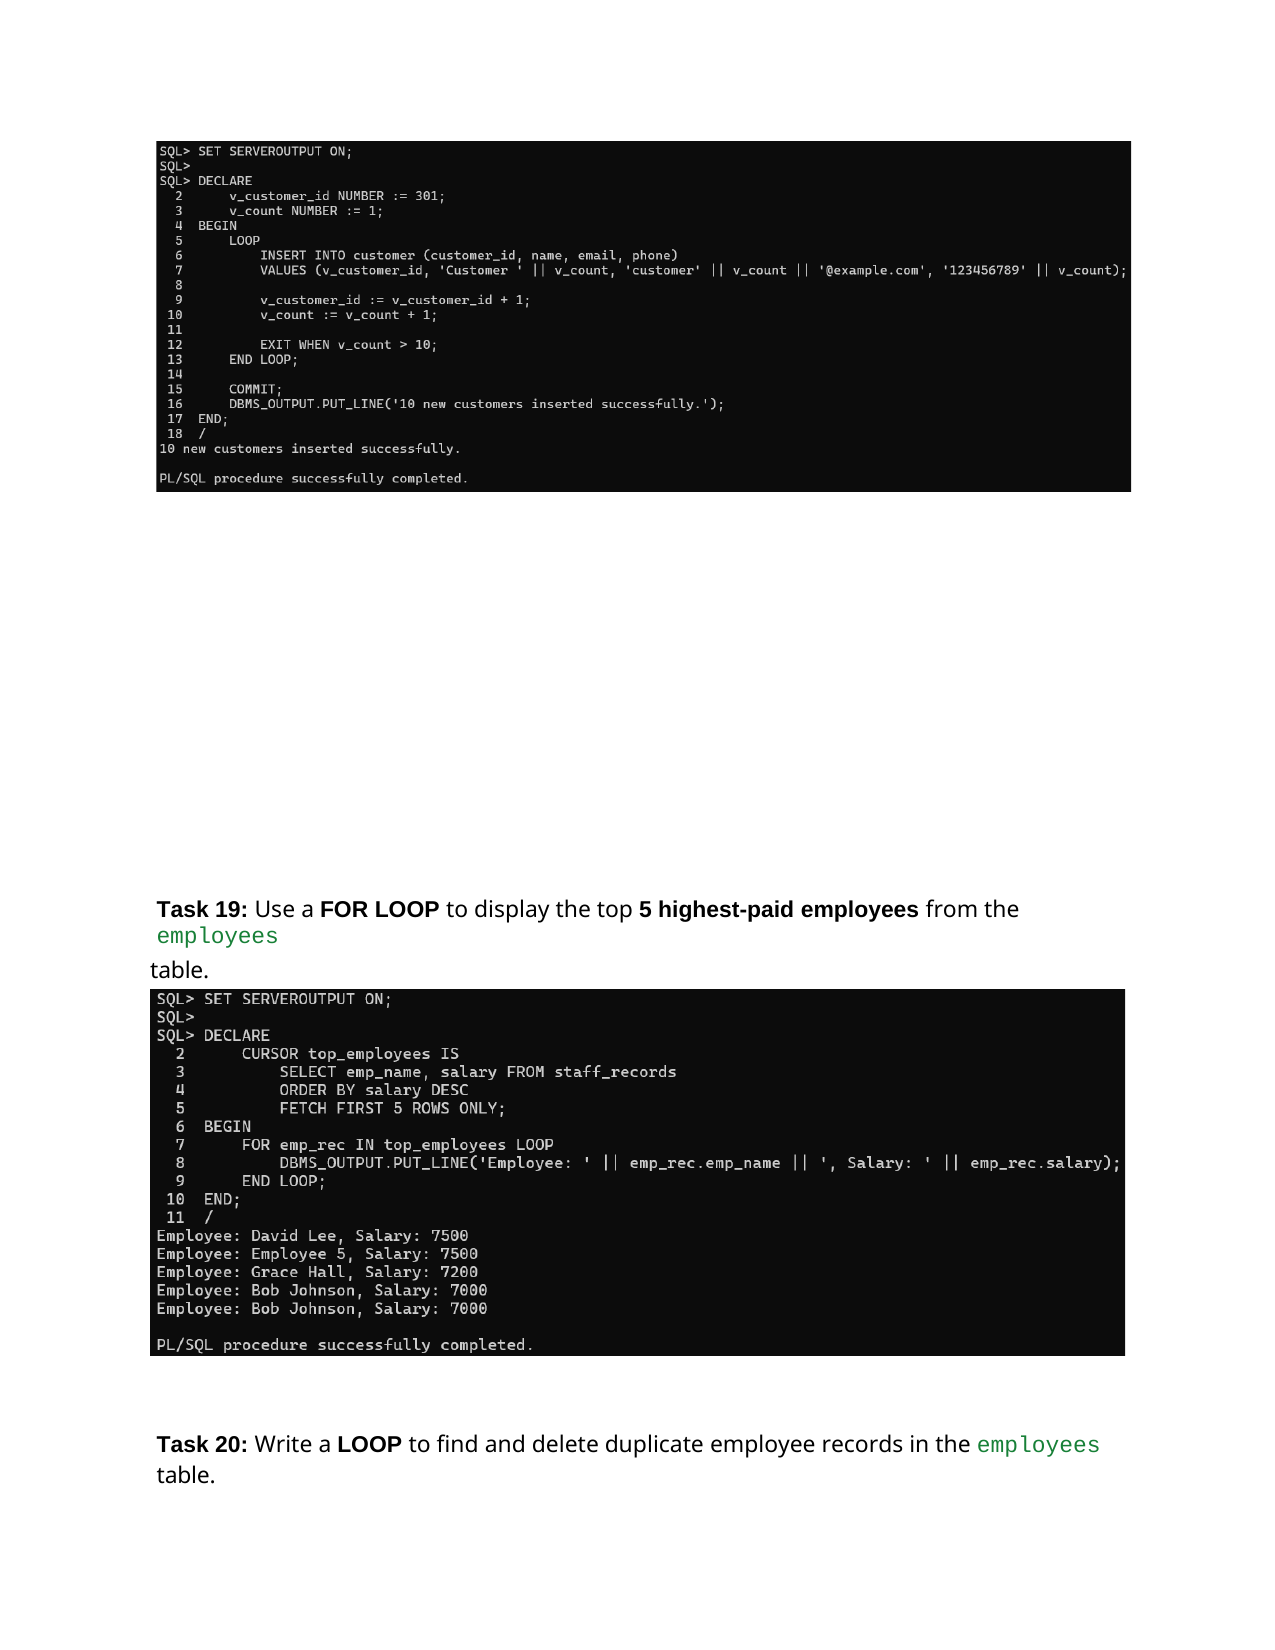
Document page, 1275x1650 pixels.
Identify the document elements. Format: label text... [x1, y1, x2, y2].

text table. [150, 954, 1125, 985]
text Task 19: Use a FOR LOOP to display the top 5 highest-paid employees from the employees [156, 893, 1125, 950]
picture [150, 989, 1125, 1356]
text Task 20: Write a LOOP to find and delete duplicate employee records in the employees table. [156, 1428, 1125, 1491]
picture [156, 141, 1132, 492]
